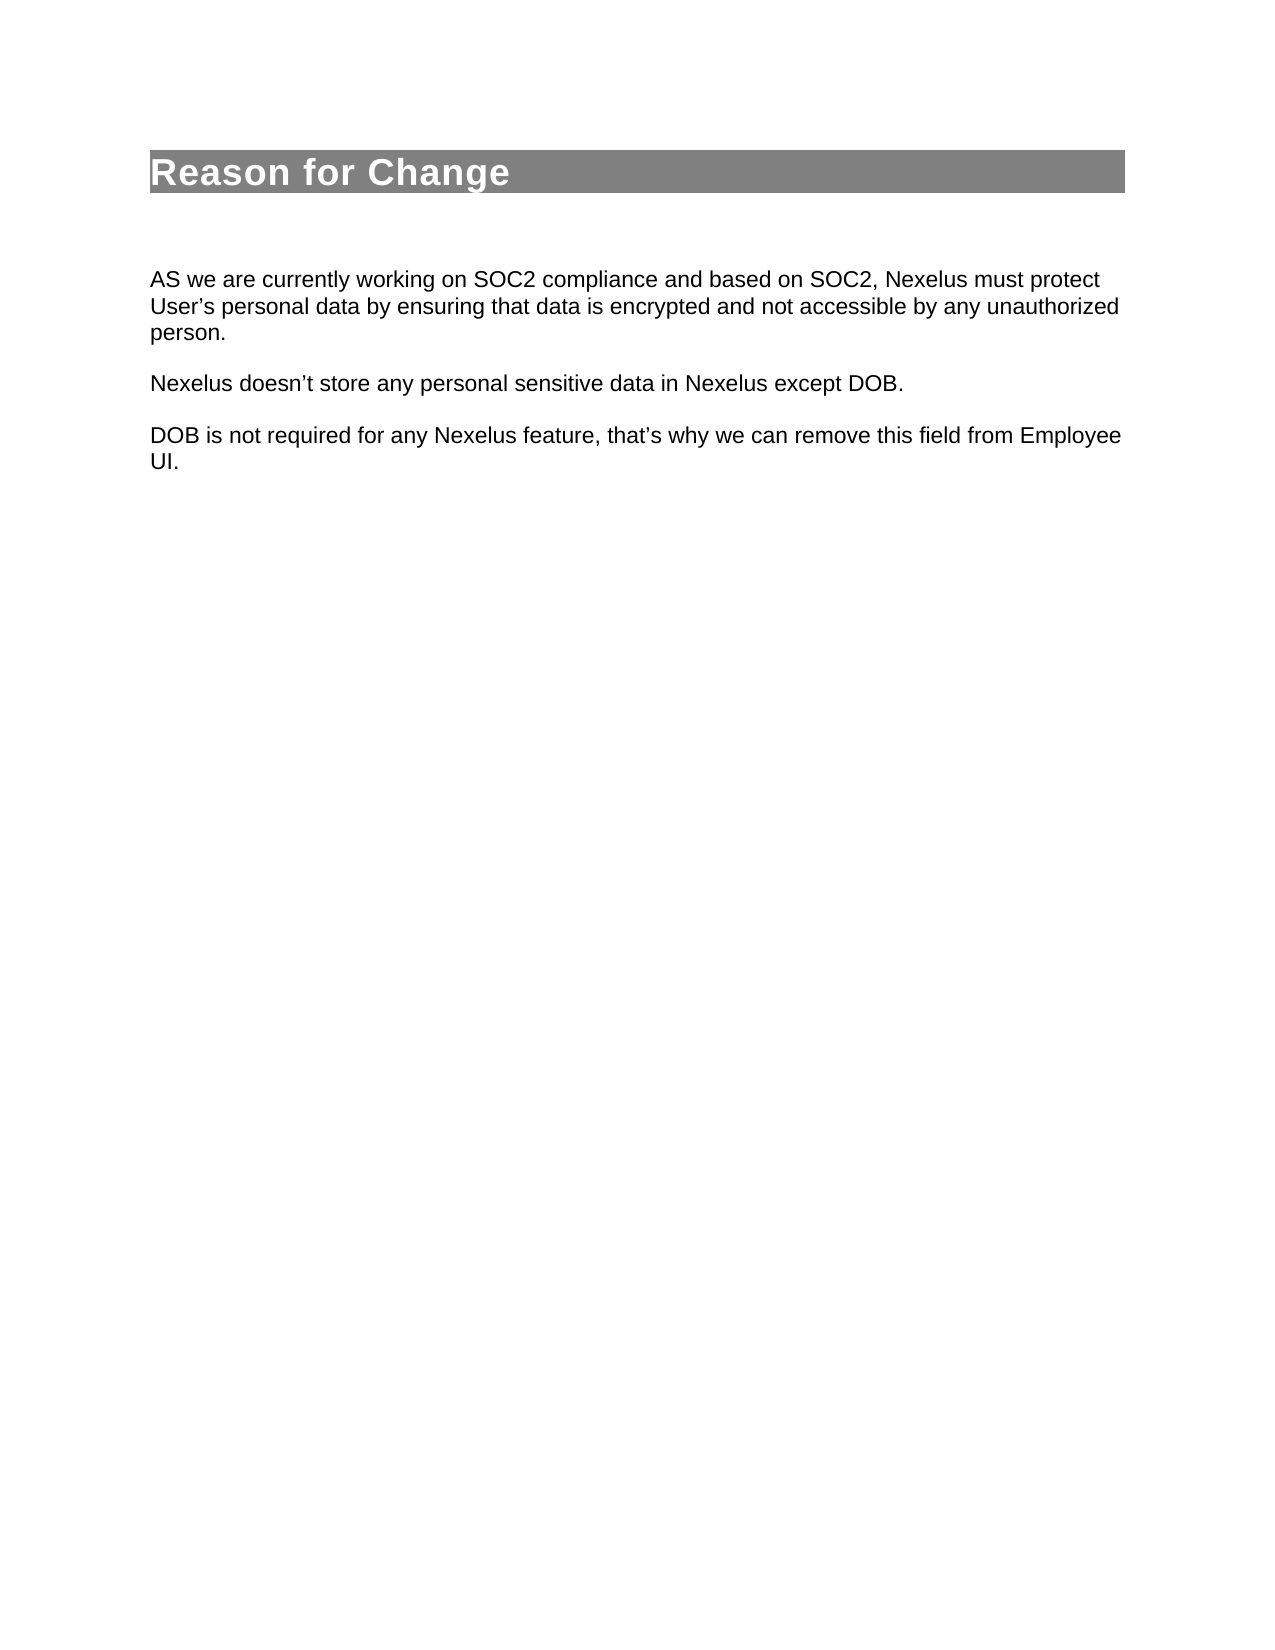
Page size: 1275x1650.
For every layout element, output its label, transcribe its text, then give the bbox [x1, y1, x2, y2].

text AS we are currently working on SOC2 compliance and based on SOC2, Nexelus must protect User’s personal data by ensuring that data is encrypted and not accessible by any unauthorized person. [150, 266, 1125, 345]
text Nexelus doesn’t store any personal sensitive data in Nexelus except DOB. [150, 370, 1125, 397]
subtitle Reason for Change [150, 150, 1125, 193]
text DOB is not required for any Nexelus feature, that’s why we can remove this field from Employee UI. [150, 422, 1125, 474]
